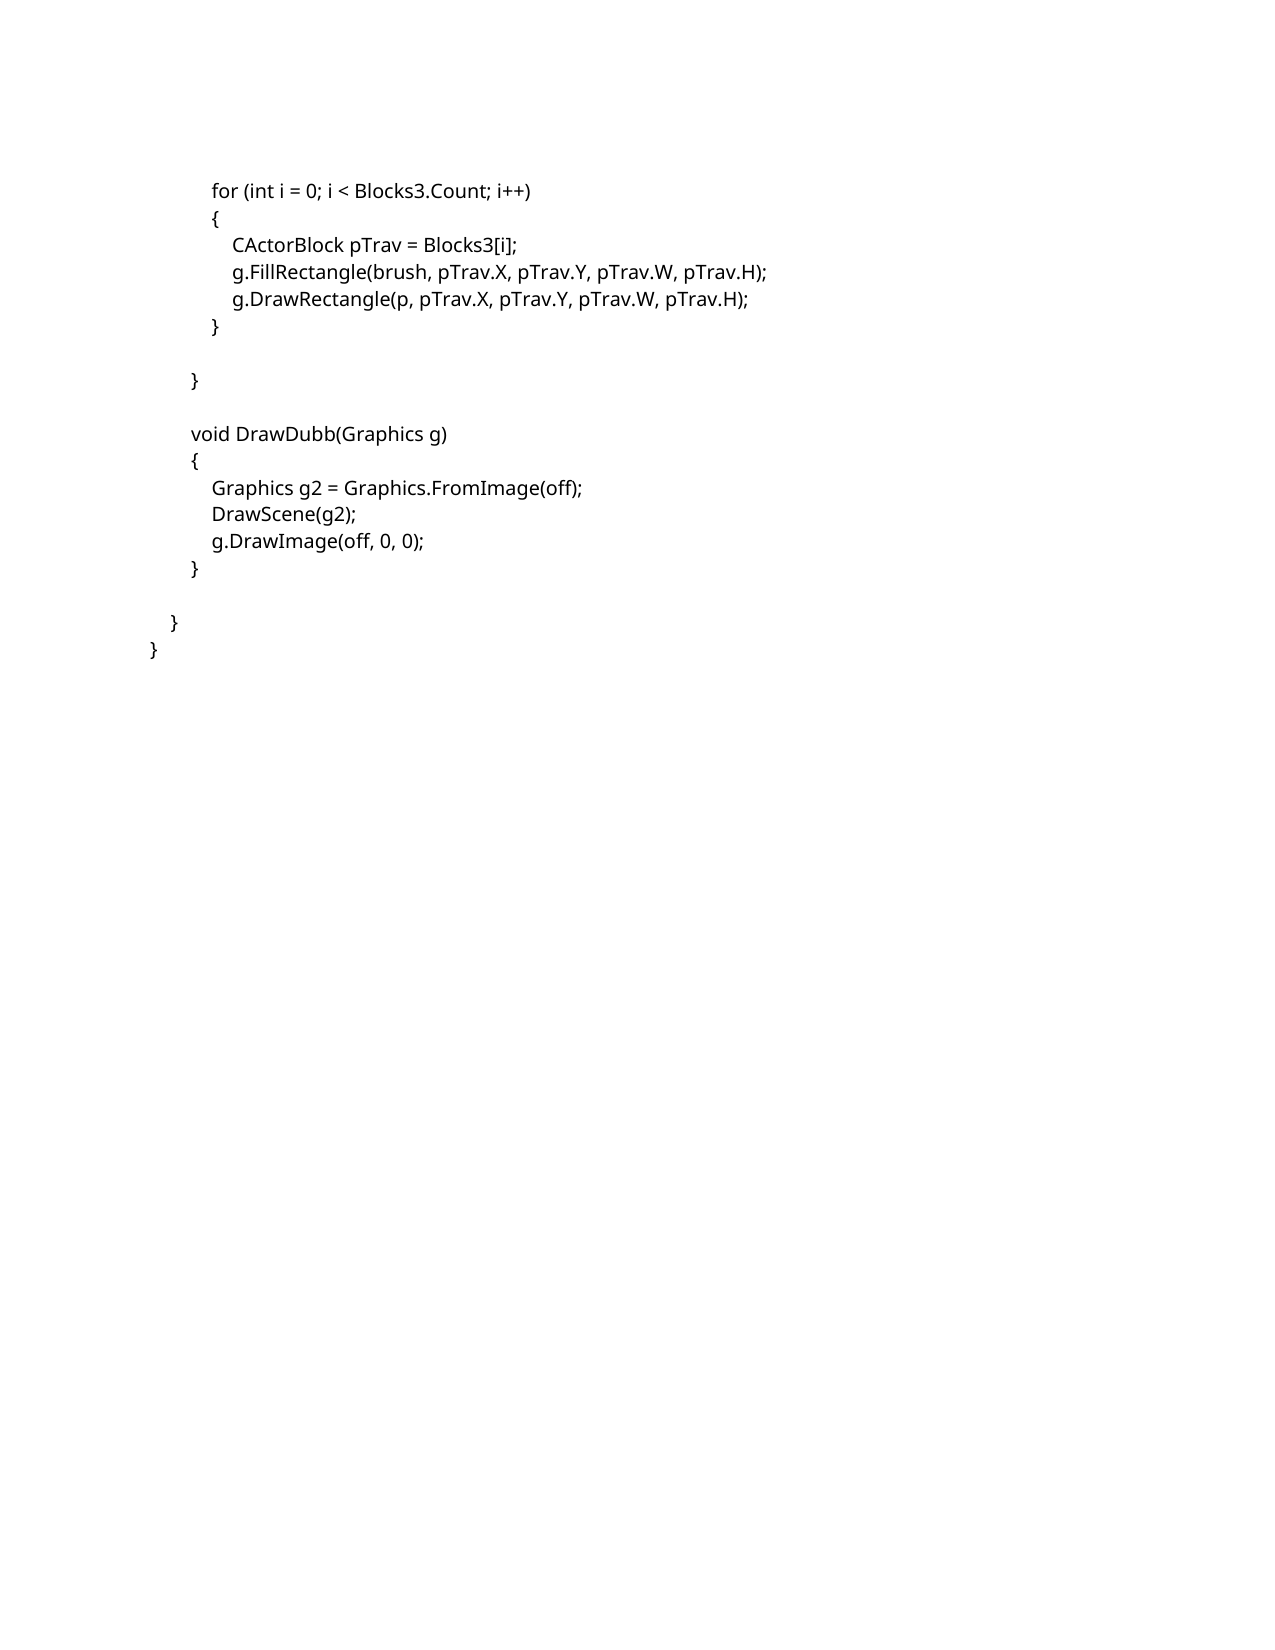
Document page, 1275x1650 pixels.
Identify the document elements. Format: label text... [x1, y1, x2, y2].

text } [150, 636, 1125, 663]
text Graphics g2 = Graphics.FromImage(off); [150, 474, 1125, 501]
text } [150, 366, 1125, 393]
text } [150, 555, 1125, 582]
text { [150, 204, 1125, 231]
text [150, 285, 1125, 312]
text g.DrawImage(off, 0, 0); [150, 528, 1125, 555]
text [150, 258, 1125, 285]
text { [150, 447, 1125, 474]
text } [150, 609, 1125, 636]
text void DrawDubb(Graphics g) [150, 420, 1125, 447]
text for (int i = 0; i < Blocks3.Count; i++) [150, 177, 1125, 204]
text DrawScene(g2); [150, 501, 1125, 528]
text } [150, 312, 1125, 339]
text CActorBlock pTrav = Blocks3[i]; [150, 231, 1125, 258]
